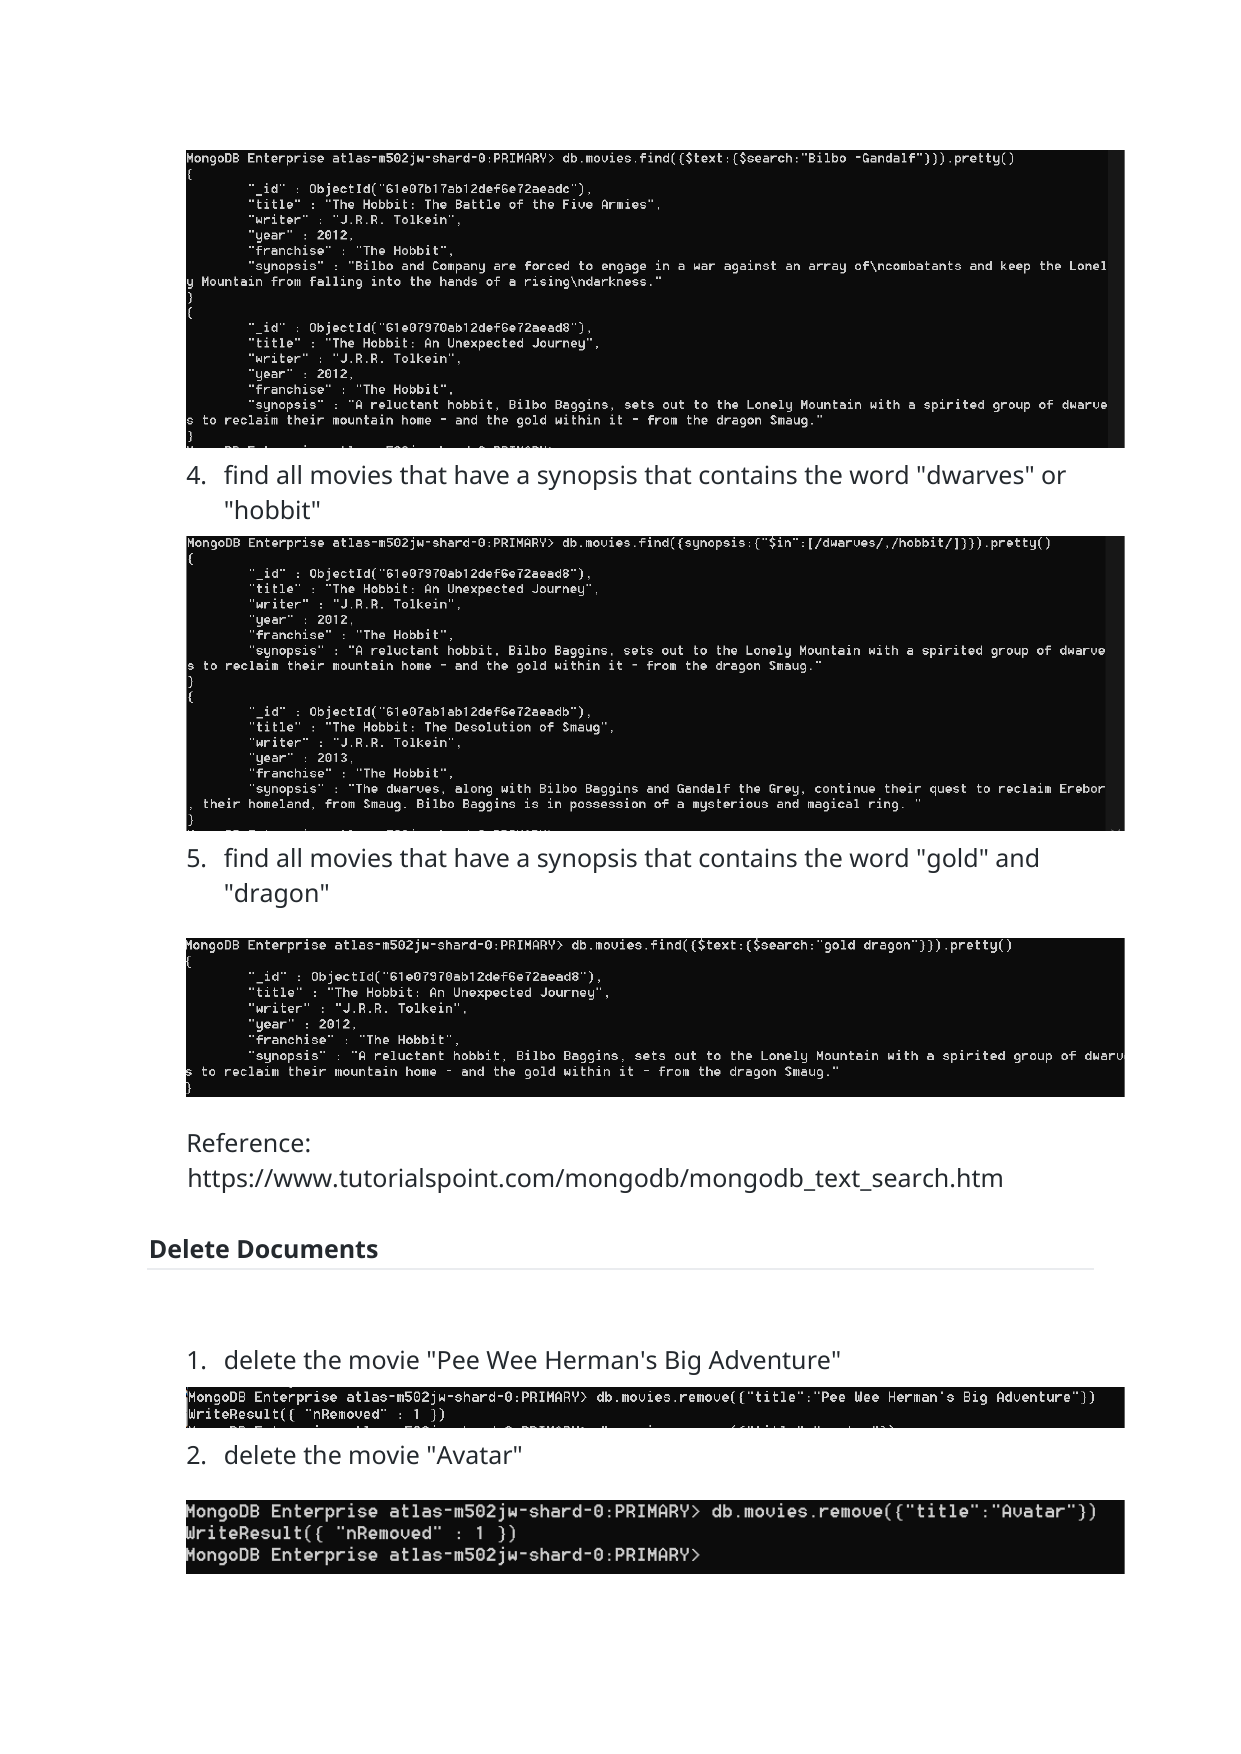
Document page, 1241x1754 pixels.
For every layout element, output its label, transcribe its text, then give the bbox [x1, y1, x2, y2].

text Reference: https://www.tutorialspoint.com/mongodb/mongodb_text_search.htm [186, 1126, 1089, 1195]
picture [186, 150, 1125, 448]
list delete the movie "Avatar" [186, 1438, 1089, 1472]
picture [186, 938, 1125, 1097]
subtitle Delete Documents [148, 1231, 1089, 1265]
picture [186, 536, 1125, 831]
picture [186, 1500, 1125, 1574]
picture [186, 1387, 1125, 1428]
list find all movies that have a synopsis that contains the word "gold" and "dragon" [186, 840, 1089, 909]
list delete the movie "Pee Wee Herman's Big Adventure" [186, 1343, 1089, 1377]
list find all movies that have a synopsis that contains the word "dwarves" or "hobbit" [186, 458, 1089, 527]
